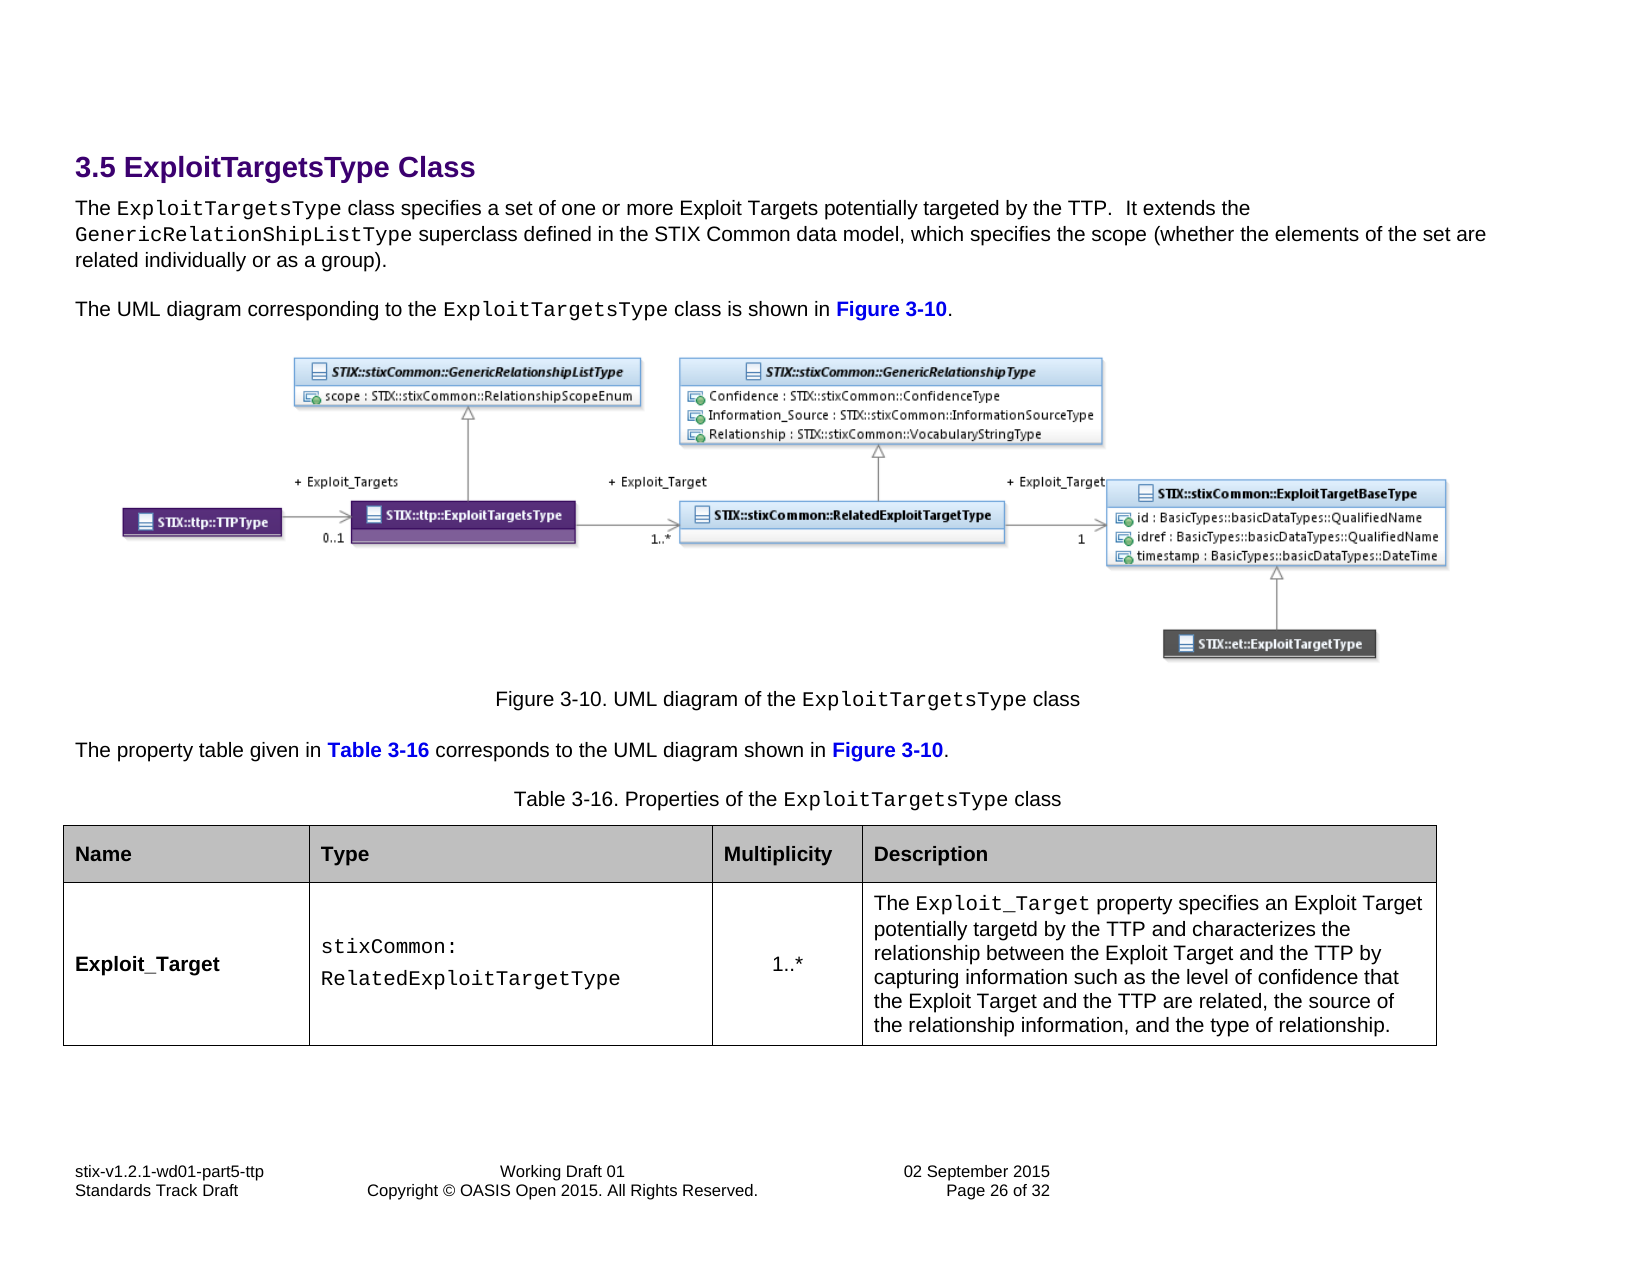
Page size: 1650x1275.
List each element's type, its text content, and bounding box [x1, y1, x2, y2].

subtitle ExploitTargetsType Class [75, 150, 1500, 183]
table_cell stixCommon: RelatedExploitTargetType [310, 883, 712, 1045]
table_header Description [863, 826, 1436, 882]
picture [112, 347, 1463, 675]
table_header Name [64, 826, 309, 882]
text The ExploitTargetsType class specifies a set of one or more Exploit Targets potentially targeted by the TTP. It extends the GenericRelationShipListType superclass defined in the STIX Common data model, which specifies the scope (whether the elements of the set are related individually or as a group). [75, 196, 1500, 272]
table_cell 1..* [713, 883, 862, 1045]
table_cell Exploit_Target [64, 883, 309, 1045]
table_cell The Exploit_Target property specifies an Exploit Target potentially targetd by the TTP and characterizes the relationship between the Exploit Target and the TTP by capturing information such as the level of confidence that the Exploit Target and the TTP are related, the source of the relationship information, and the type of relationship. [863, 883, 1436, 1045]
table_header Type [310, 826, 712, 882]
table_header Multiplicity [713, 826, 862, 882]
